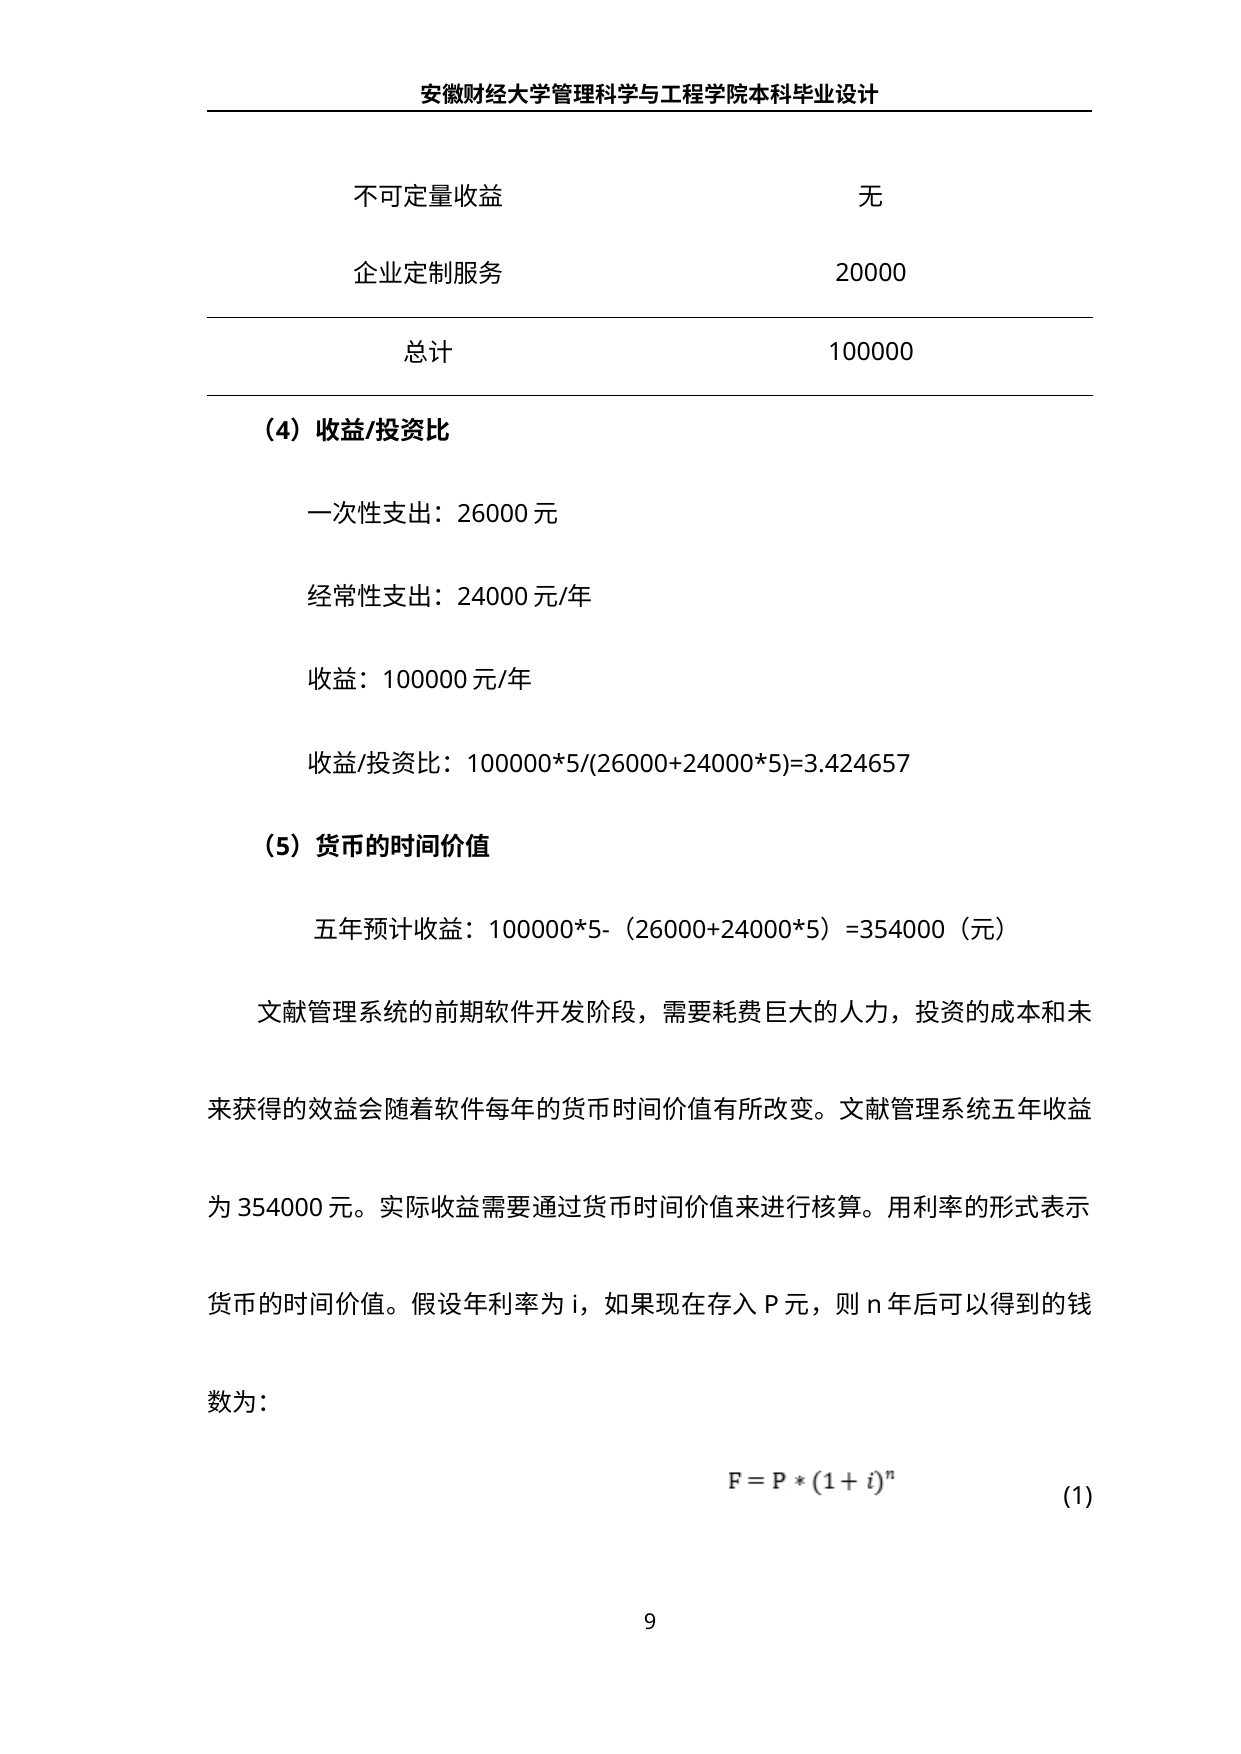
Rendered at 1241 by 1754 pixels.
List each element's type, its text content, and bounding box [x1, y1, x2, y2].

table_cell 20000 [649, 239, 1092, 317]
text 文献管理系统的前期软件开发阶段，需要耗费巨大的人力，投资的成本和未来获得的效益会随着软件每年的货币时间价值有所改变。文献管理系统五年收益为354000元。实际收益需要通过货币时间价值来进行核算。用利率的形式表示货币的时间价值。假设年利率为i，如果现在存入P元，则n年后可以得到的钱数为： [207, 978, 1092, 1433]
table_cell 无 [649, 162, 1092, 239]
text （4）收益/投资比 [207, 396, 1092, 461]
table_cell 100000 [649, 318, 1092, 395]
text 经常性支出：24000元/年 [207, 562, 1092, 627]
text 一次性支出：26000元 [207, 479, 1092, 544]
list （5）货币的时间价值 [207, 812, 1092, 877]
text (1) [207, 1451, 1092, 1516]
table_cell 企业定制服务 [207, 239, 649, 317]
picture [728, 1455, 895, 1505]
text 收益：100000元/年 [207, 646, 1092, 711]
text 五年预计收益：100000*5-（26000+24000*5）=354000（元） [288, 895, 1092, 960]
text 收益/投资比：100000*5/(26000+24000*5)=3.424657 [207, 729, 1092, 794]
table_cell 总计 [207, 318, 649, 395]
table_cell 不可定量收益 [207, 162, 649, 239]
